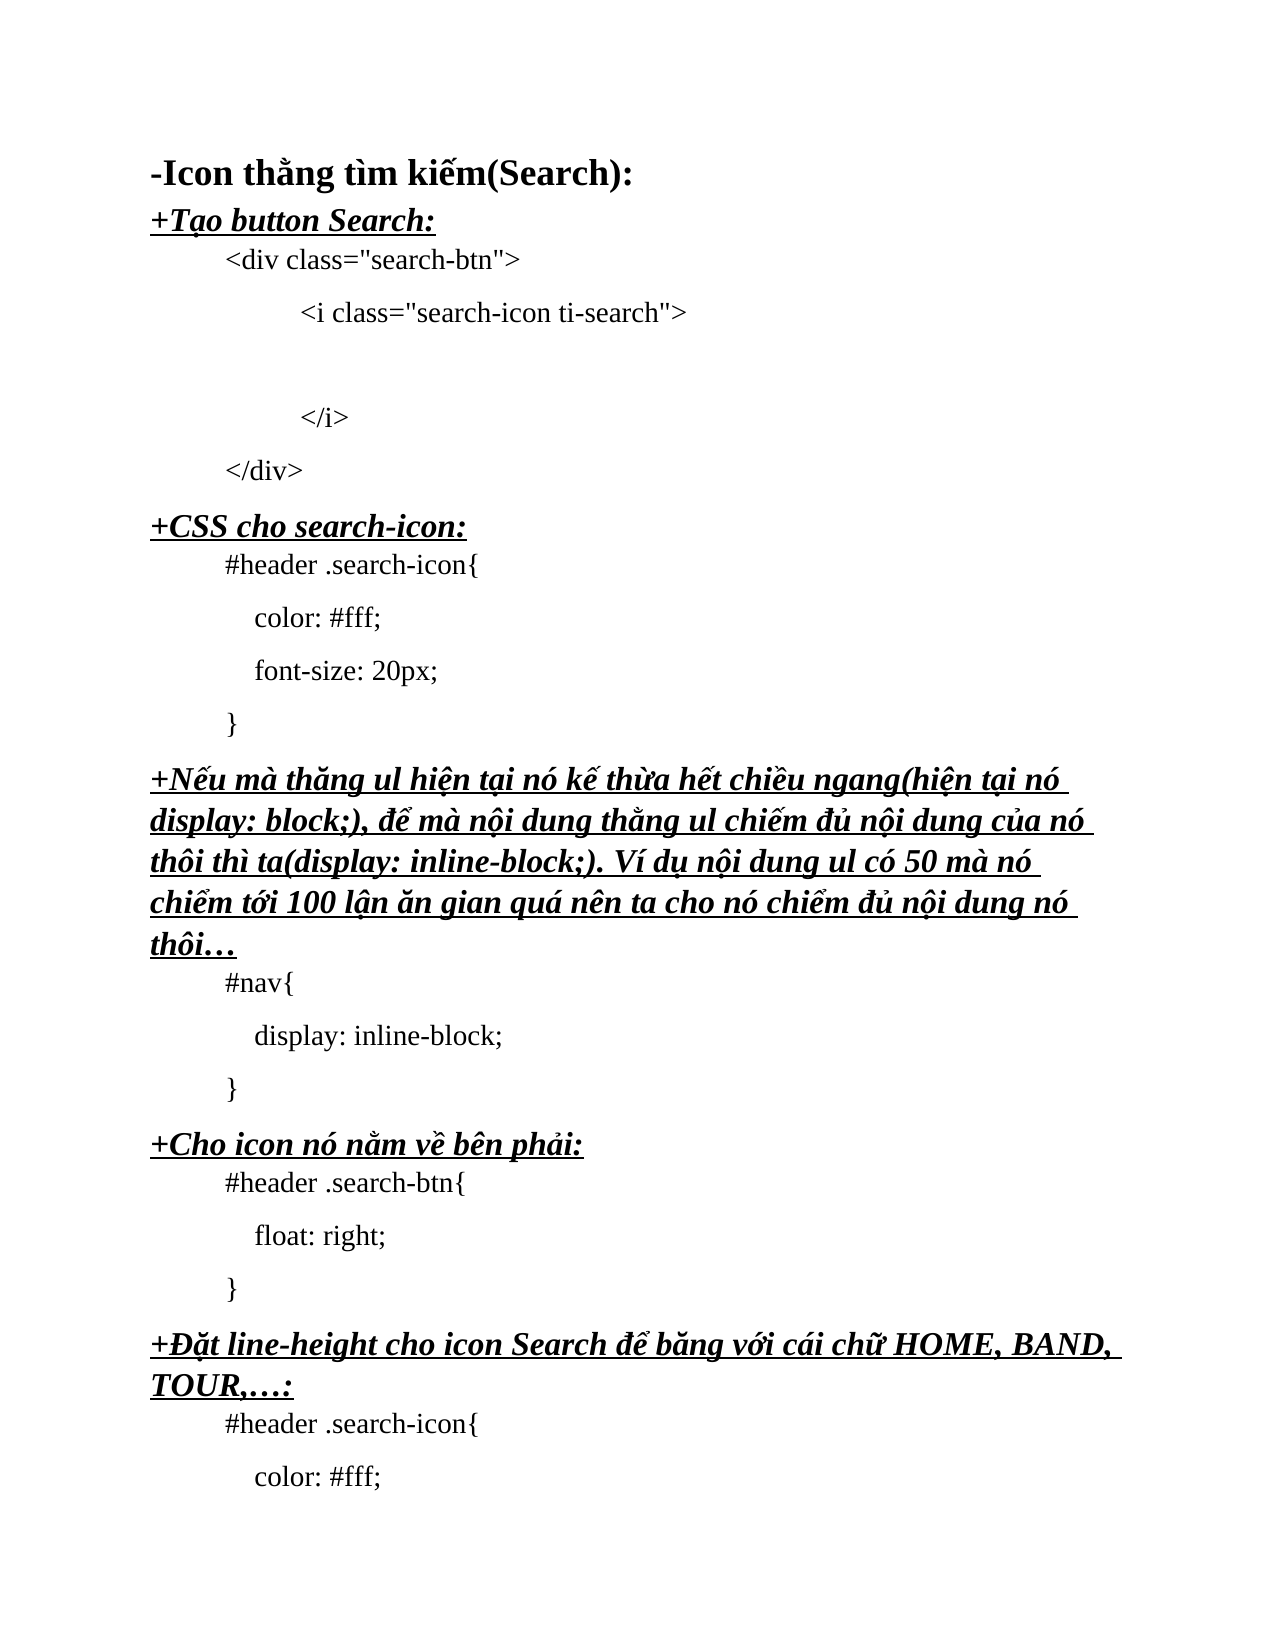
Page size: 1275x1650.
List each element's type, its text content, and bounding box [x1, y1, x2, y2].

text #header .search-icon{ [225, 547, 1125, 581]
text <i class="search-icon ti-search"> [225, 295, 1125, 328]
text <div class="search-btn"> [225, 242, 1125, 276]
subtitle +Cho icon nó nằm về bên phải: [150, 1124, 1125, 1162]
subtitle +Tạo button Search: [150, 201, 1125, 239]
subtitle -Icon thằng tìm kiếm(Search): [150, 150, 1125, 193]
text #header .search-btn{ [225, 1165, 1125, 1199]
text } [225, 706, 1125, 739]
subtitle +CSS cho search-icon: [150, 506, 1125, 544]
text color: #fff; [225, 1459, 1125, 1493]
text font-size: 20px; [225, 653, 1125, 687]
text </div> [225, 453, 1125, 487]
text </i> [225, 401, 1125, 434]
text } [225, 1271, 1125, 1304]
subtitle +Đặt line-height cho icon Search để băng với cái chữ HOME, BAND, TOUR,…: [150, 1324, 1125, 1403]
text #nav{ [225, 966, 1125, 999]
text } [225, 1071, 1125, 1105]
text display: inline-block; [225, 1018, 1125, 1052]
text color: #fff; [225, 600, 1125, 634]
text #header .search-icon{ [225, 1406, 1125, 1440]
text float: right; [225, 1218, 1125, 1252]
subtitle +Nếu mà thăng ul hiện tại nó kế thừa hết chiều ngang(hiện tại nó display: block;), để mà nội dung thằng ul chiếm đủ nội dung của nó thôi thì ta(display: inline-block;). Ví dụ nội dung ul có 50 mà nó chiểm tới 100 lận ăn gian quá nên ta cho nó chiểm đủ nội dung nó thôi… [150, 759, 1125, 962]
